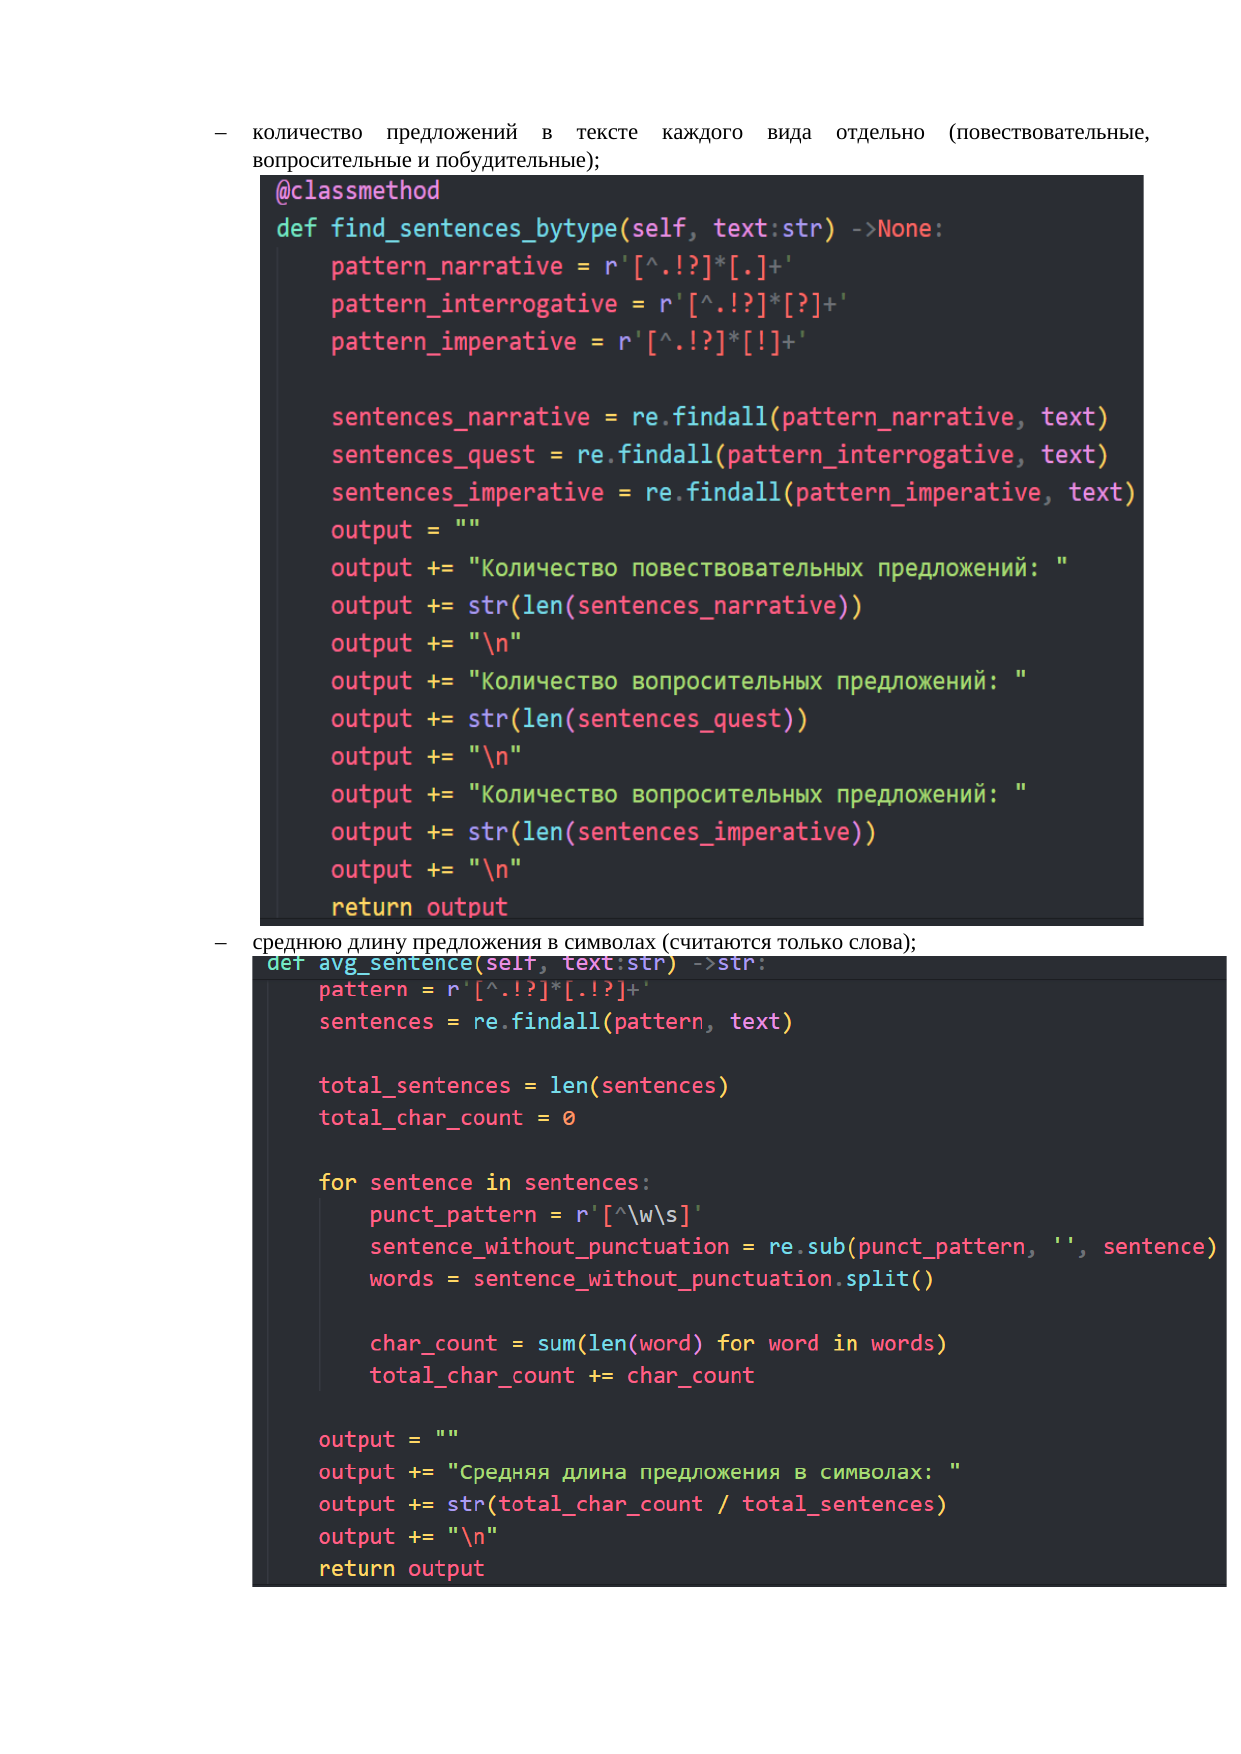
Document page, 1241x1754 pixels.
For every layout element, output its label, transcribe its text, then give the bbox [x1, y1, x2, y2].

list количество предложений в тексте каждого вида отдельно (повествовательные, вопросительные и побудительные); [215, 118, 1152, 173]
picture [260, 175, 1144, 926]
list среднюю длину предложения в символах (считаются только слова); [215, 928, 1152, 954]
picture [252, 956, 1227, 1587]
